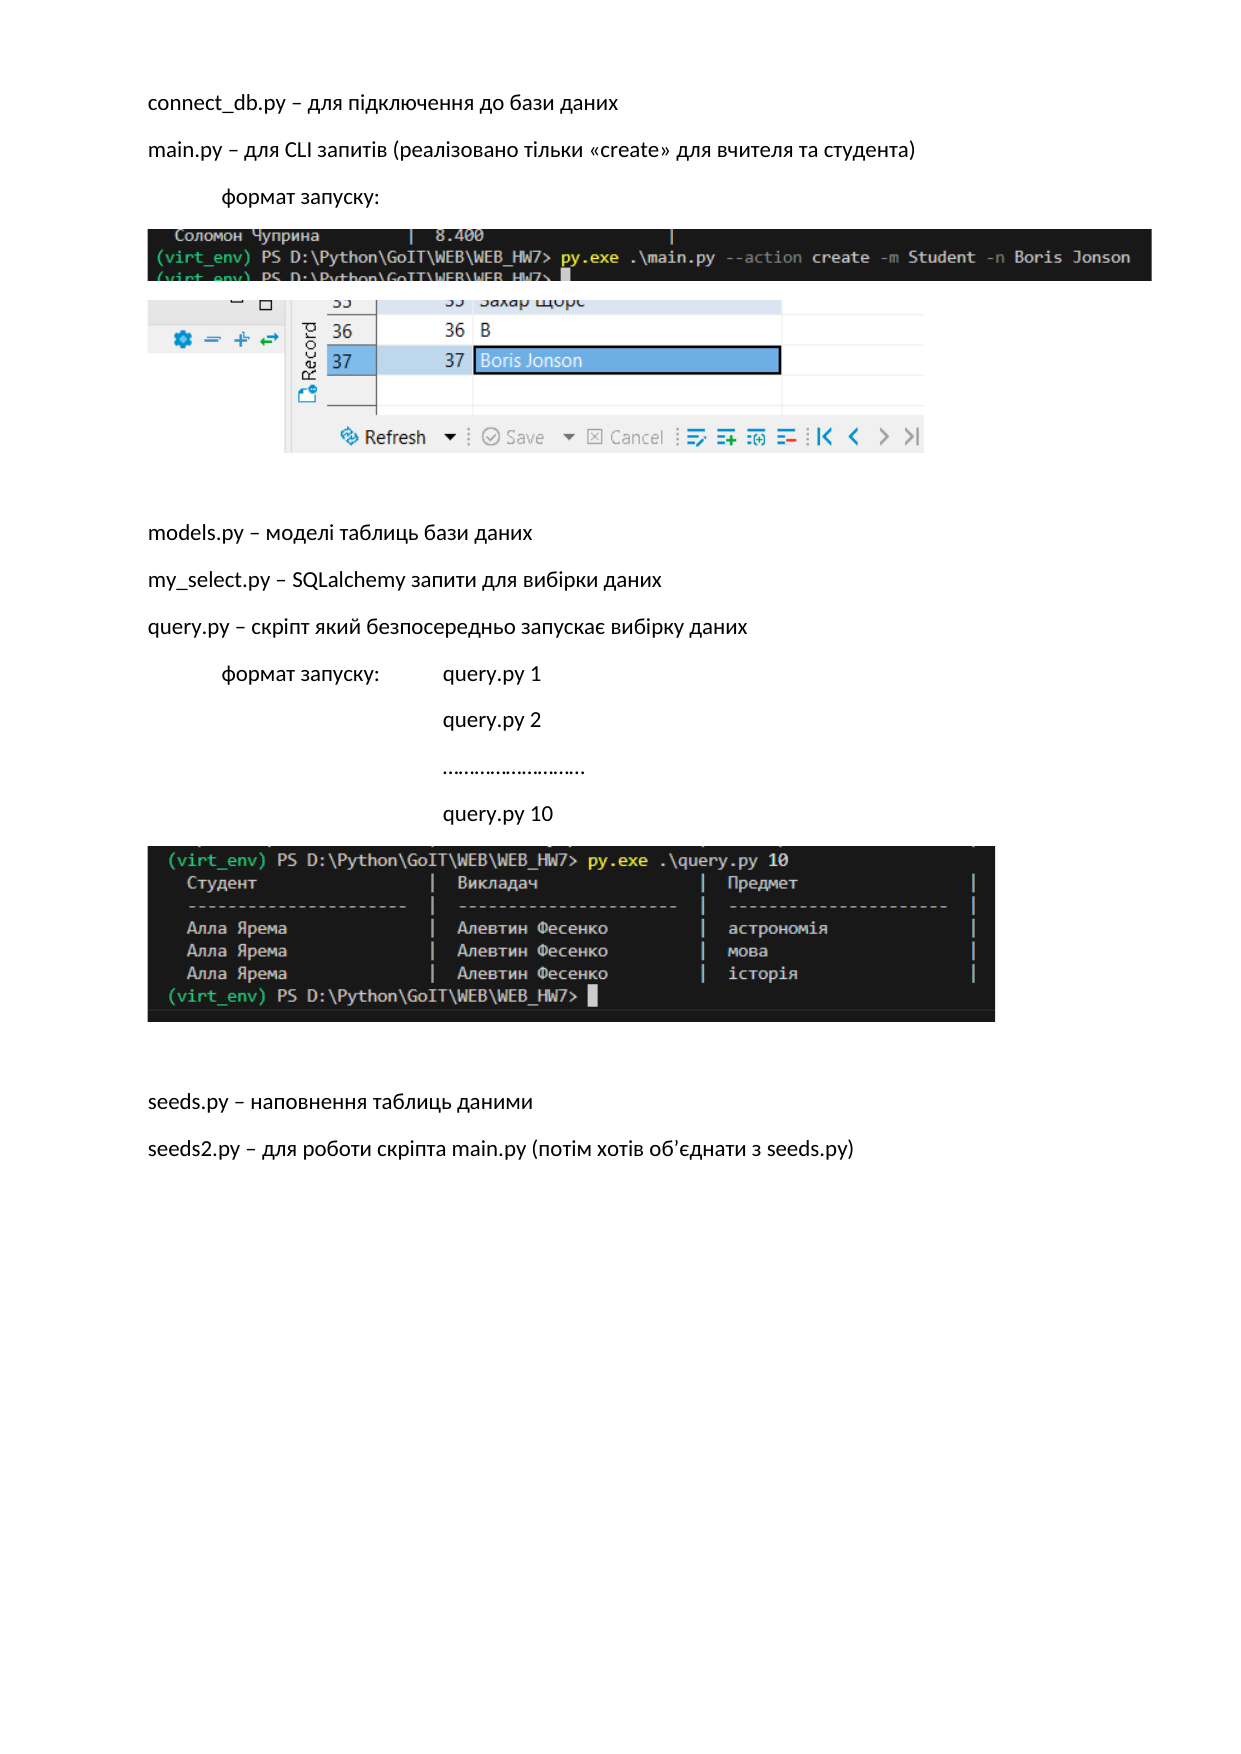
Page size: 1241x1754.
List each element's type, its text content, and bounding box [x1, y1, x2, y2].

picture [147, 229, 1152, 281]
text query.py 10 [148, 799, 1152, 827]
text models.py – моделі таблиць бази даних [148, 518, 1152, 546]
text ……………………… [148, 752, 1152, 781]
picture [147, 300, 924, 453]
picture [147, 846, 996, 1022]
text main.py – для CLI запитів (реалізовано тільки «create» для вчителя та студента) [148, 135, 1152, 163]
text my_select.py – SQLalchemy запити для вибірки даних [148, 565, 1152, 593]
text query.py – скріпт який безпосередньо запускає вибірку даних [148, 612, 1152, 640]
text формат запуску: query.py 1 [148, 659, 1152, 687]
text query.py 2 [148, 706, 1152, 734]
text seeds2.py – для роботи скріпта main.py (потім хотів об’єднати з seeds.py) [148, 1134, 1152, 1162]
text формат запуску: [148, 182, 1152, 210]
text seeds.py – наповнення таблиць даними [148, 1087, 1152, 1115]
text connect_db.py – для підключення до бази даних [148, 88, 1152, 117]
